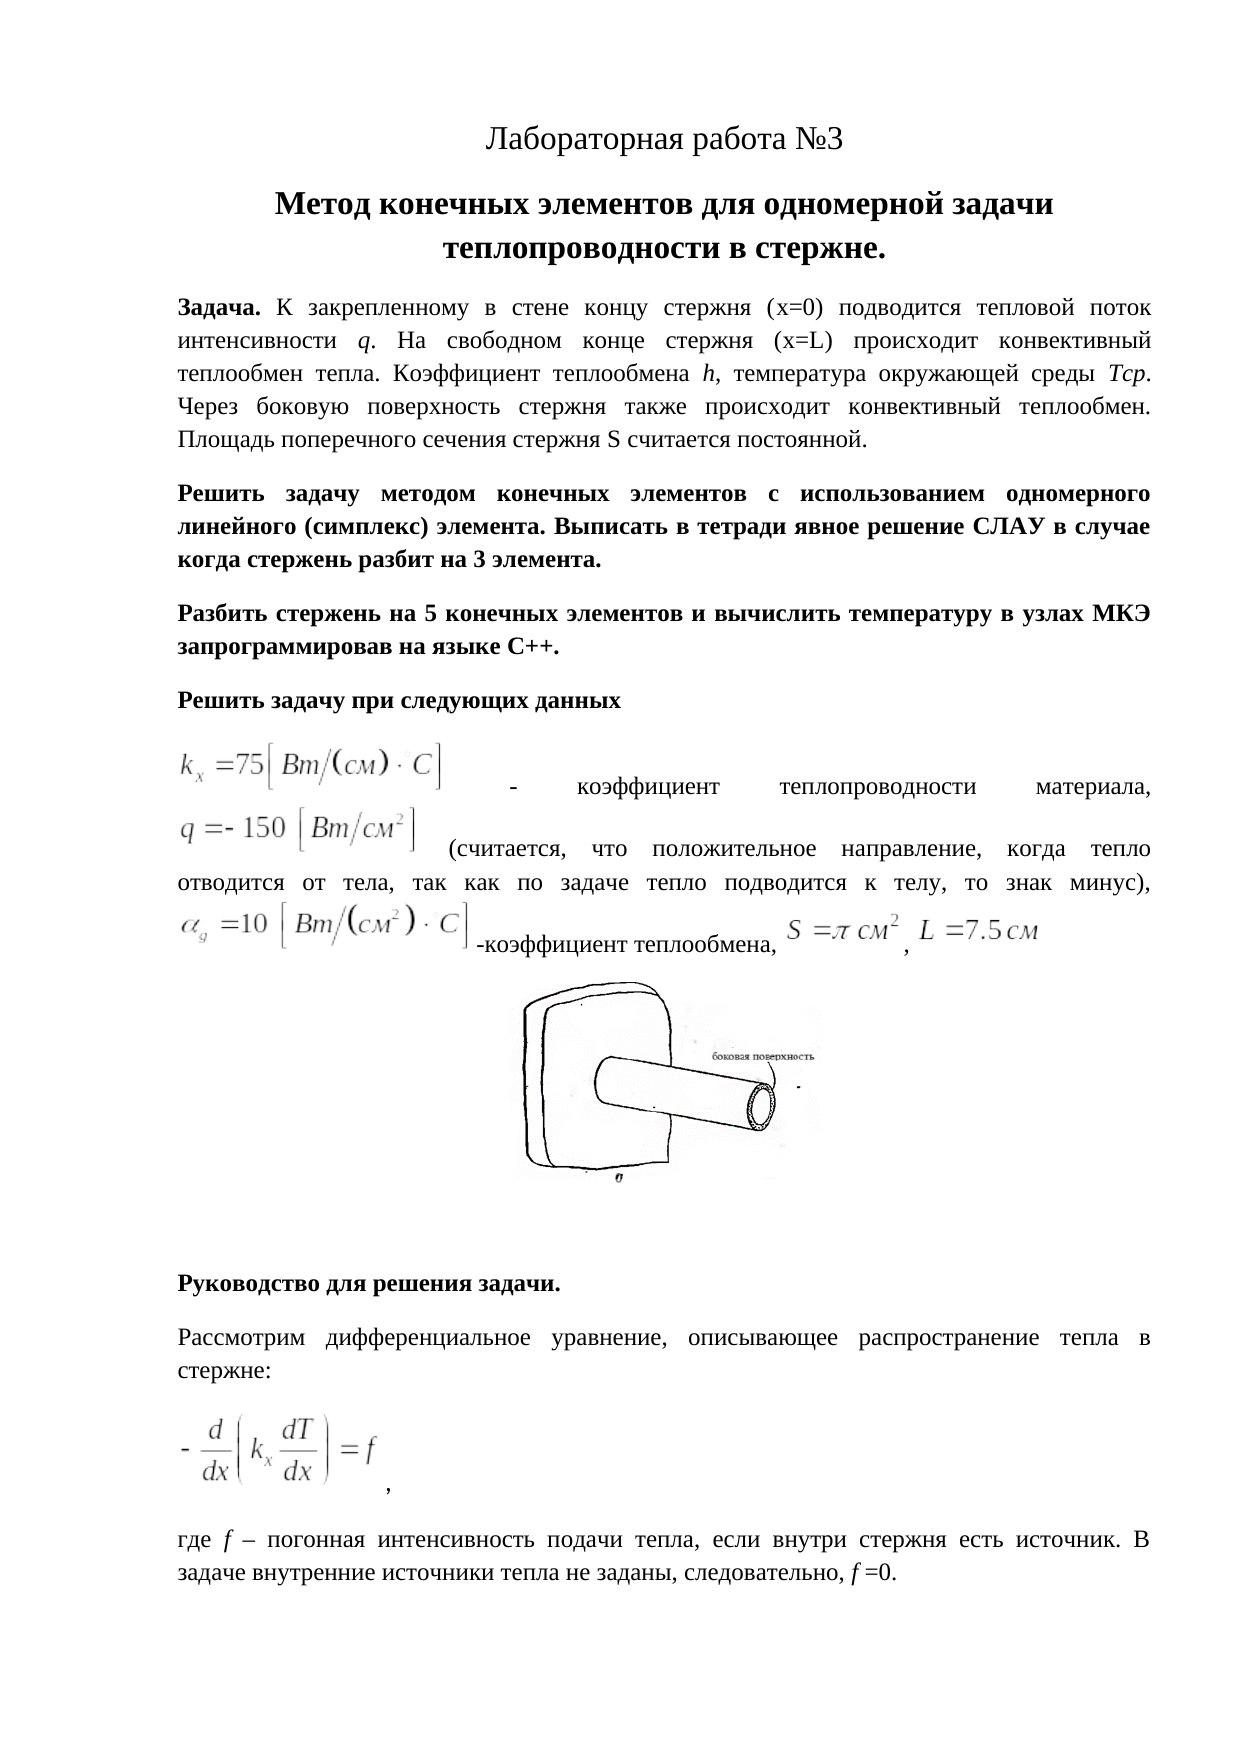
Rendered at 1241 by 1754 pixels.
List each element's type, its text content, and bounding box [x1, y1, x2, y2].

text Разбить стержень на 5 конечных элементов и вычислить температуру в узлах МКЭ запрограммировав на языке С++. [177, 598, 1152, 659]
text Решить задачу методом конечных элементов с использованием одномерного линейного (симплекс) элемента. Выписать в тетради явное решение СЛАУ в случае когда стержень разбит на 3 элемента. [177, 478, 1152, 573]
text Лабораторная работа №3 [177, 118, 1152, 156]
text Руководство для решения задачи. [177, 1268, 1152, 1297]
text - коэффициент теплопроводности материала, (считается, что положительное направление, когда тепло отводится от тела, так как по задаче тепло подводится к телу, то знак минус), -коэффициент теплообмена, , [177, 738, 1152, 957]
text Задача. К закрепленному в стене концу стержня (x=0) подводится тепловой поток интенсивности q. На свободном конце стержня (x=L) происходит конвективный теплообмен тепла. Коэффициент теплообмена h, температура окружающей среды Tср. Через боковую поверхность стержня также происходит конвективный теплообмен. Площадь поперечного сечения стержня S считается постоянной. [177, 292, 1152, 453]
text Рассмотрим дифференциальное уравнение, описывающее распространение тепла в стержне: [177, 1322, 1152, 1384]
text где f – погонная интенсивность подачи тепла, если внутри стержня есть источник. В задаче внутренние источники тепла не заданы, следовательно, f =0. [177, 1524, 1152, 1586]
text Метод конечных элементов для одномерной задачи теплопроводности в стержне. [177, 183, 1152, 265]
text , [177, 1409, 1152, 1498]
text Решить задачу при следующих данных [177, 685, 1152, 713]
picture [507, 982, 822, 1190]
